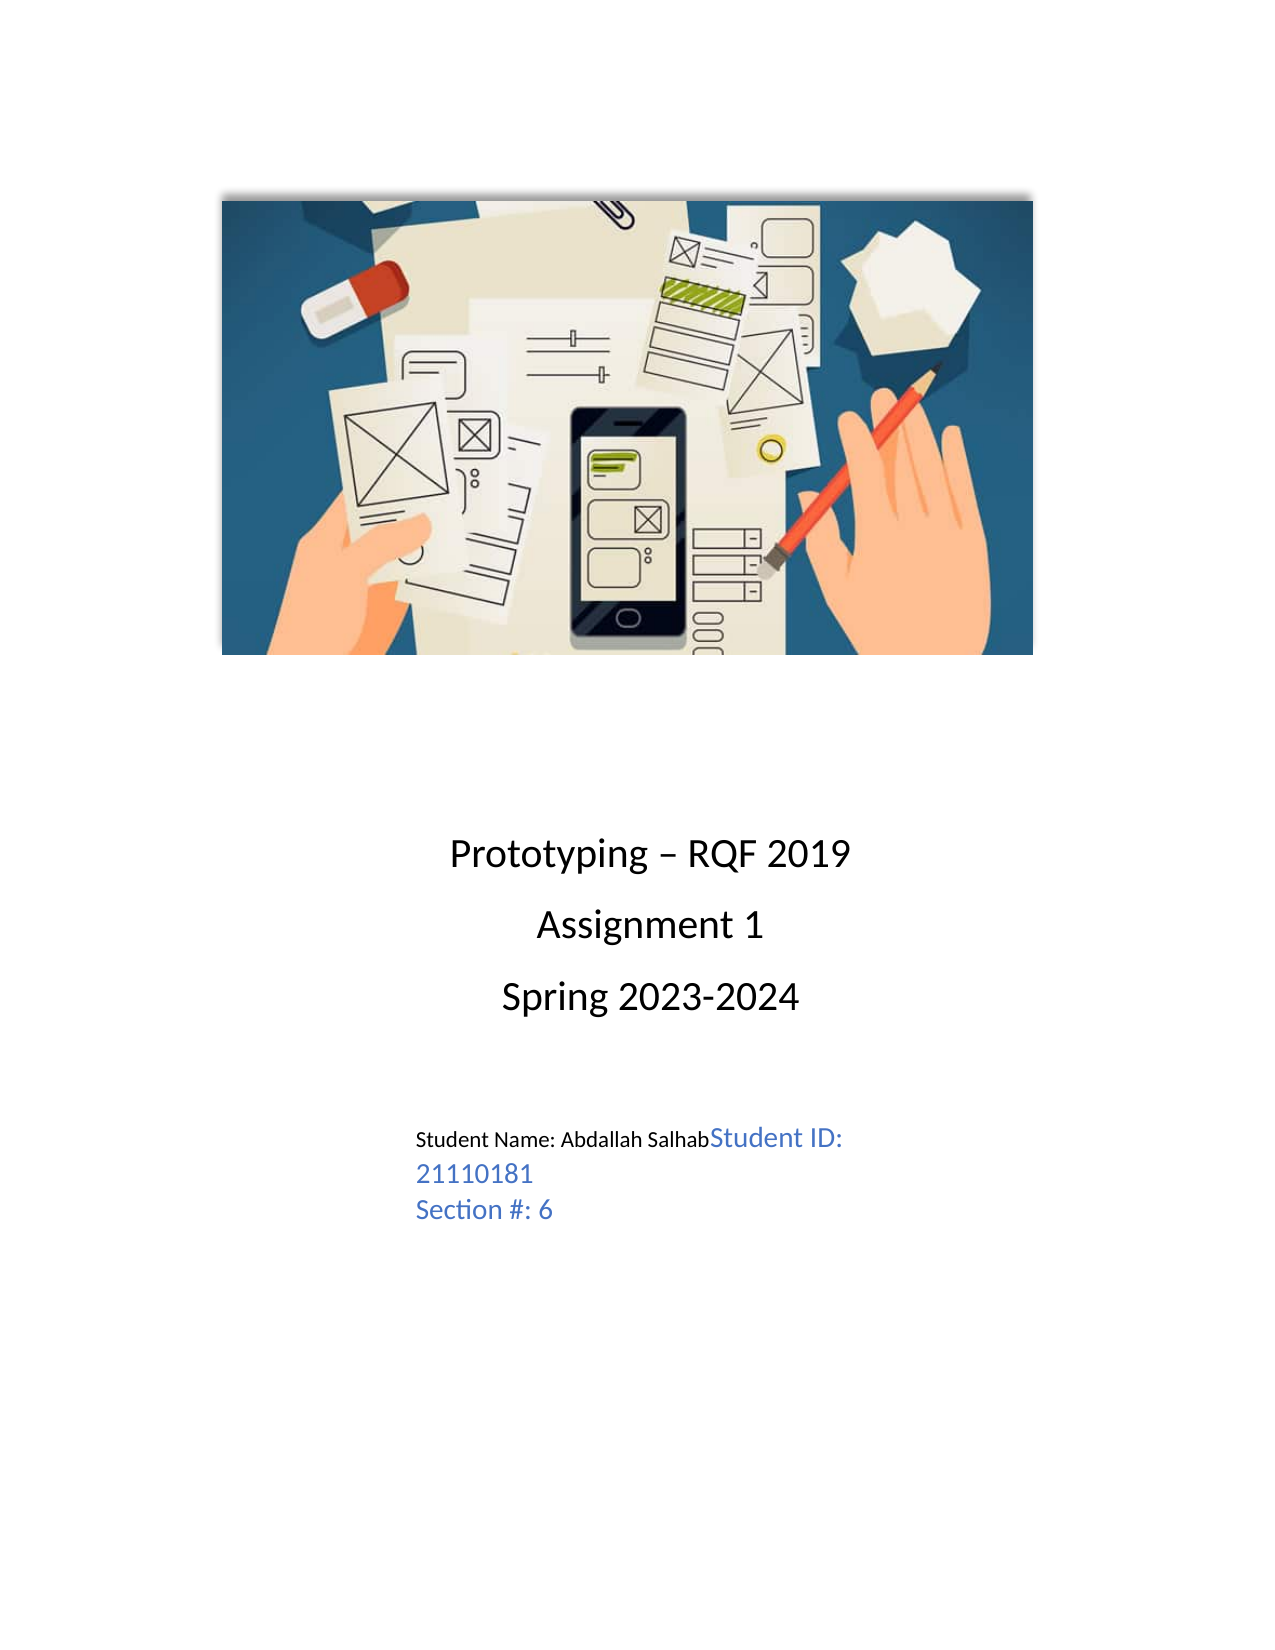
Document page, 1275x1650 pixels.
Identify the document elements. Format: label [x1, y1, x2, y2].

picture [222, 201, 1033, 655]
